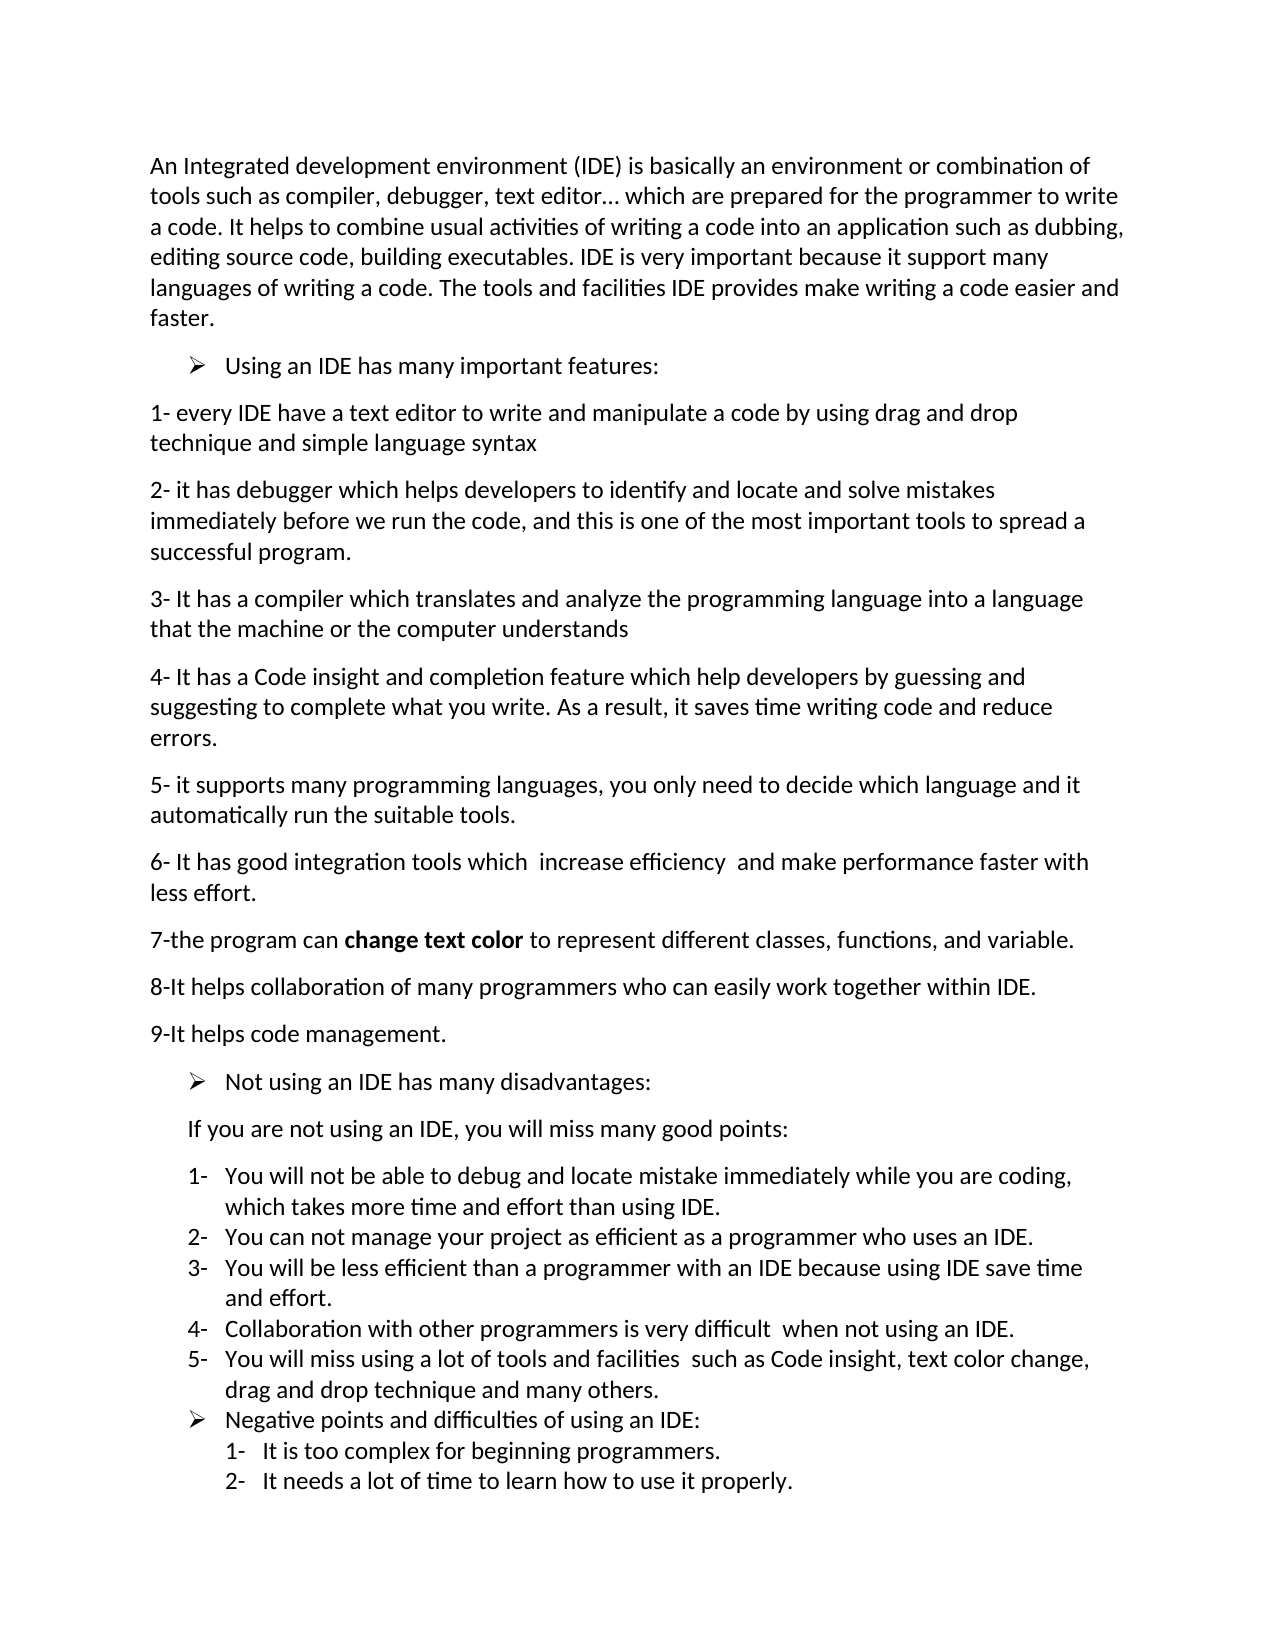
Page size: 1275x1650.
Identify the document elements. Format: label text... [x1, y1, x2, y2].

text 4- It has a Code insight and completion feature which help developers by guessing and suggesting to complete what you write. As a result, it saves time writing code and reduce errors. [150, 661, 1125, 752]
list Negative points and difficulties of using an IDE: [187, 1404, 1125, 1435]
list Not using an IDE has many disadvantages: [187, 1066, 1125, 1096]
text 9-It helps code management. [150, 1019, 1125, 1049]
text 1- every IDE have a text editor to write and manipulate a code by using drag and drop technique and simple language syntax [150, 397, 1125, 458]
list It is too complex for beginning programmers. [225, 1435, 1125, 1465]
list You will be less efficient than a programmer with an IDE because using IDE save time and effort. [187, 1252, 1125, 1313]
text If you are not using an IDE, you will miss many good points: [187, 1113, 1125, 1143]
list You will miss using a lot of tools and facilities such as Code insight, text color change, drag and drop technique and many others. [187, 1343, 1125, 1404]
text 8-It helps collaboration of many programmers who can easily work together within IDE. [150, 971, 1125, 1002]
text An Integrated development environment (IDE) is basically an environment or combination of tools such as compiler, debugger, text editor… which are prepared for the programmer to write a code. It helps to combine usual activities of writing a code into an application such as dubbing, editing source code, building executables. IDE is very important because it support many languages of writing a code. The tools and facilities IDE provides make writing a code easier and faster. [150, 150, 1125, 333]
text 3- It has a compiler which translates and analyze the programming language into a language that the machine or the computer understands [150, 583, 1125, 644]
list You will not be able to debug and locate mistake immediately while you are coding, which takes more time and effort than using IDE. [187, 1160, 1125, 1221]
text 2- it has debugger which helps developers to identify and locate and solve mistakes immediately before we run the code, and this is one of the most important tools to spread a successful program. [150, 475, 1125, 566]
list Using an IDE has many important features: [187, 350, 1125, 380]
text 7-the program can change text color to represent different classes, functions, and variable. [150, 924, 1125, 955]
list It needs a lot of time to learn how to use it properly. [225, 1465, 1125, 1496]
list You can not manage your project as efficient as a programmer who uses an IDE. [187, 1221, 1125, 1252]
list Collaboration with other programmers is very difficult when not using an IDE. [187, 1313, 1125, 1343]
text 5- it supports many programming languages, you only need to decide which language and it automatically run the suitable tools. [150, 769, 1125, 830]
text 6- It has good integration tools which increase efficiency and make performance faster with less effort. [150, 847, 1125, 908]
